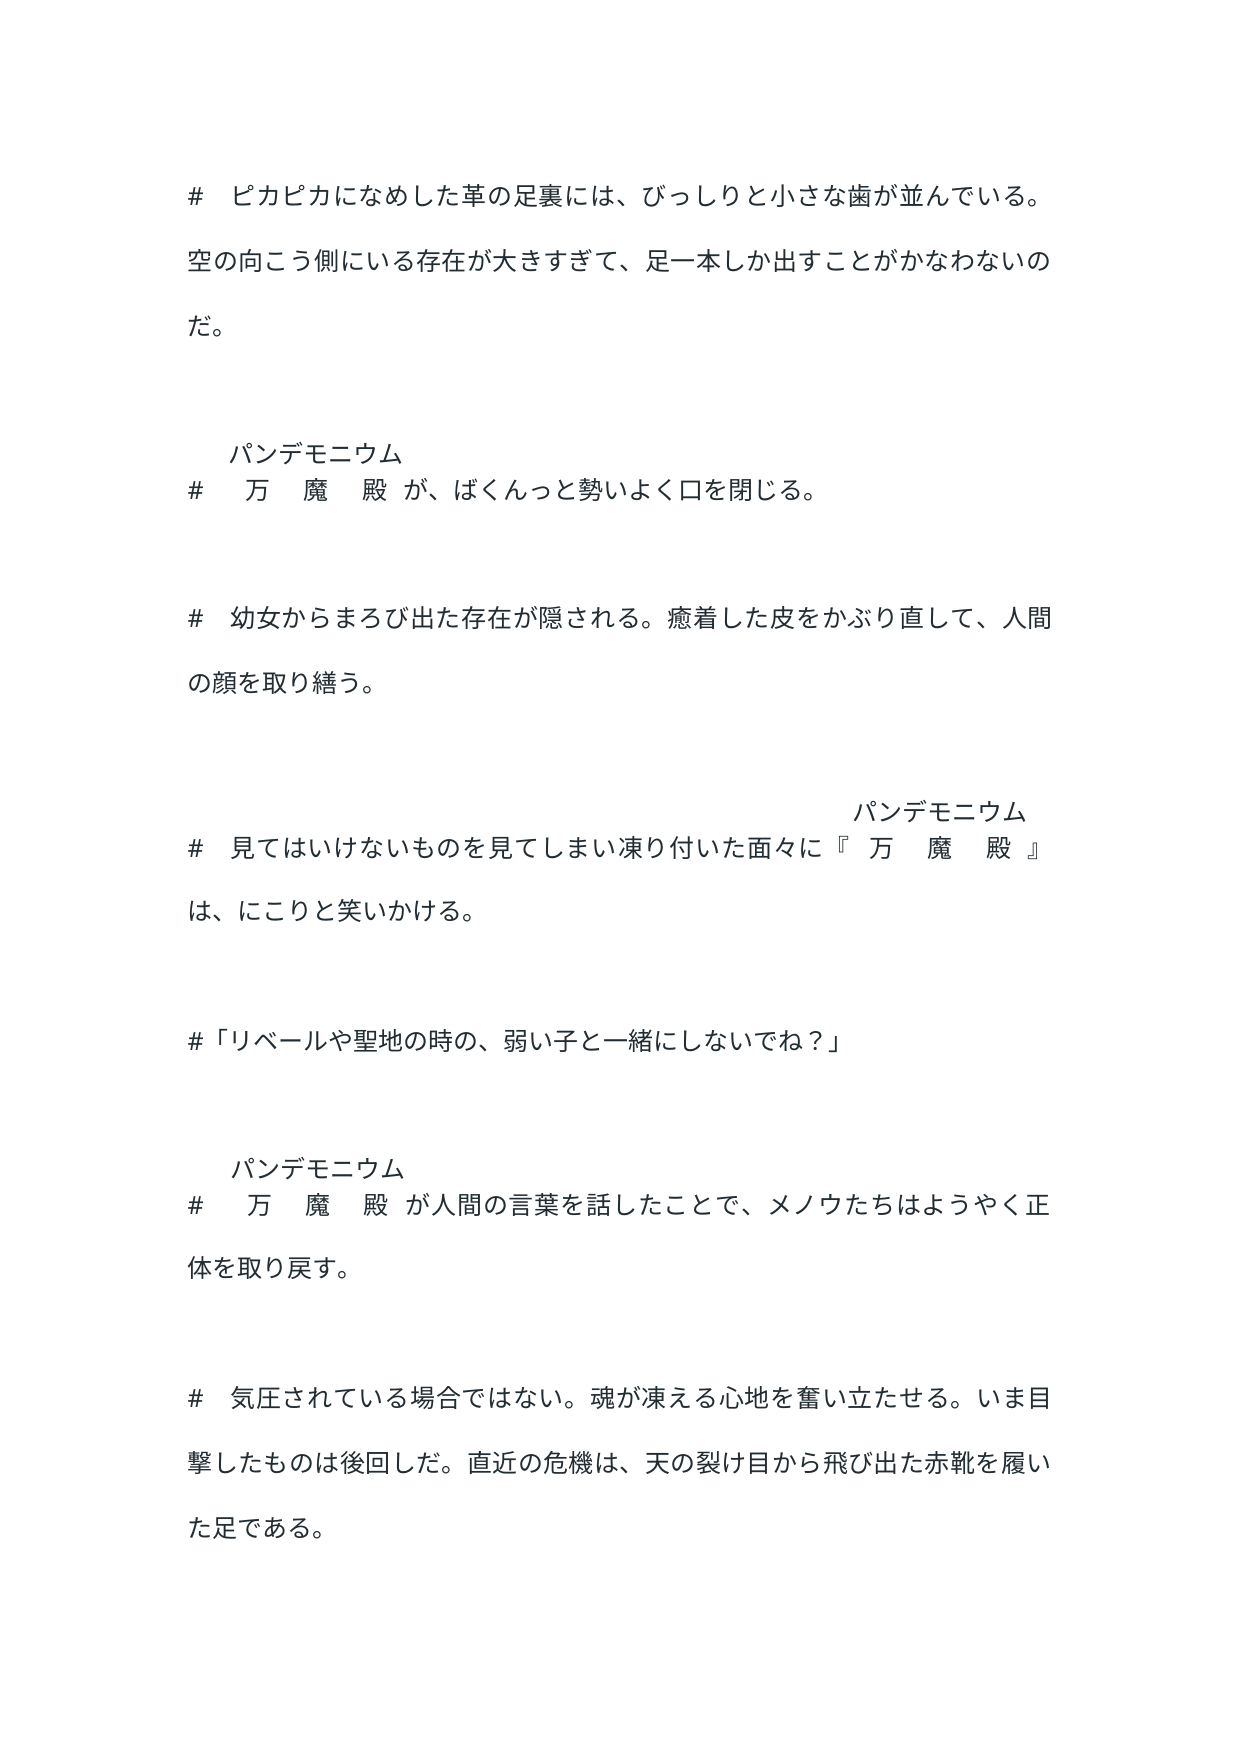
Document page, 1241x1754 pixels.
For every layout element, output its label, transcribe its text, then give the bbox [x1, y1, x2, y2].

text # 幼女からまろび出た存在が隠される。癒着した皮をかぶり直して、人間の顔を取り繕う。 [187, 584, 1053, 714]
text # ピカピカになめした革の足裏には、びっしりと小さな歯が並んでいる。空の向こう側にいる存在が大きすぎて、足一本しか出すことがかなわないのだ。 [187, 162, 1053, 357]
text # 気圧されている場合ではない。魂が凍える心地を奮い立たせる。いま目撃したものは後回しだ。直近の危機は、天の裂け目から飛び出た赤靴を履いた足である。 [187, 1364, 1053, 1559]
text # が、ばくんっと勢いよく口を閉じる。 [187, 422, 1053, 519]
text # 見てはいけないものを見てしまい凍り付いた面々に『』は、にこりと笑いかける。 [187, 779, 1053, 942]
text #「リベールや聖地の時の、弱い子と一緒にしないでね？」 [187, 1007, 1053, 1072]
text # が人間の言葉を話したことで、メノウたちはようやく正体を取り戻す。 [187, 1137, 1053, 1299]
